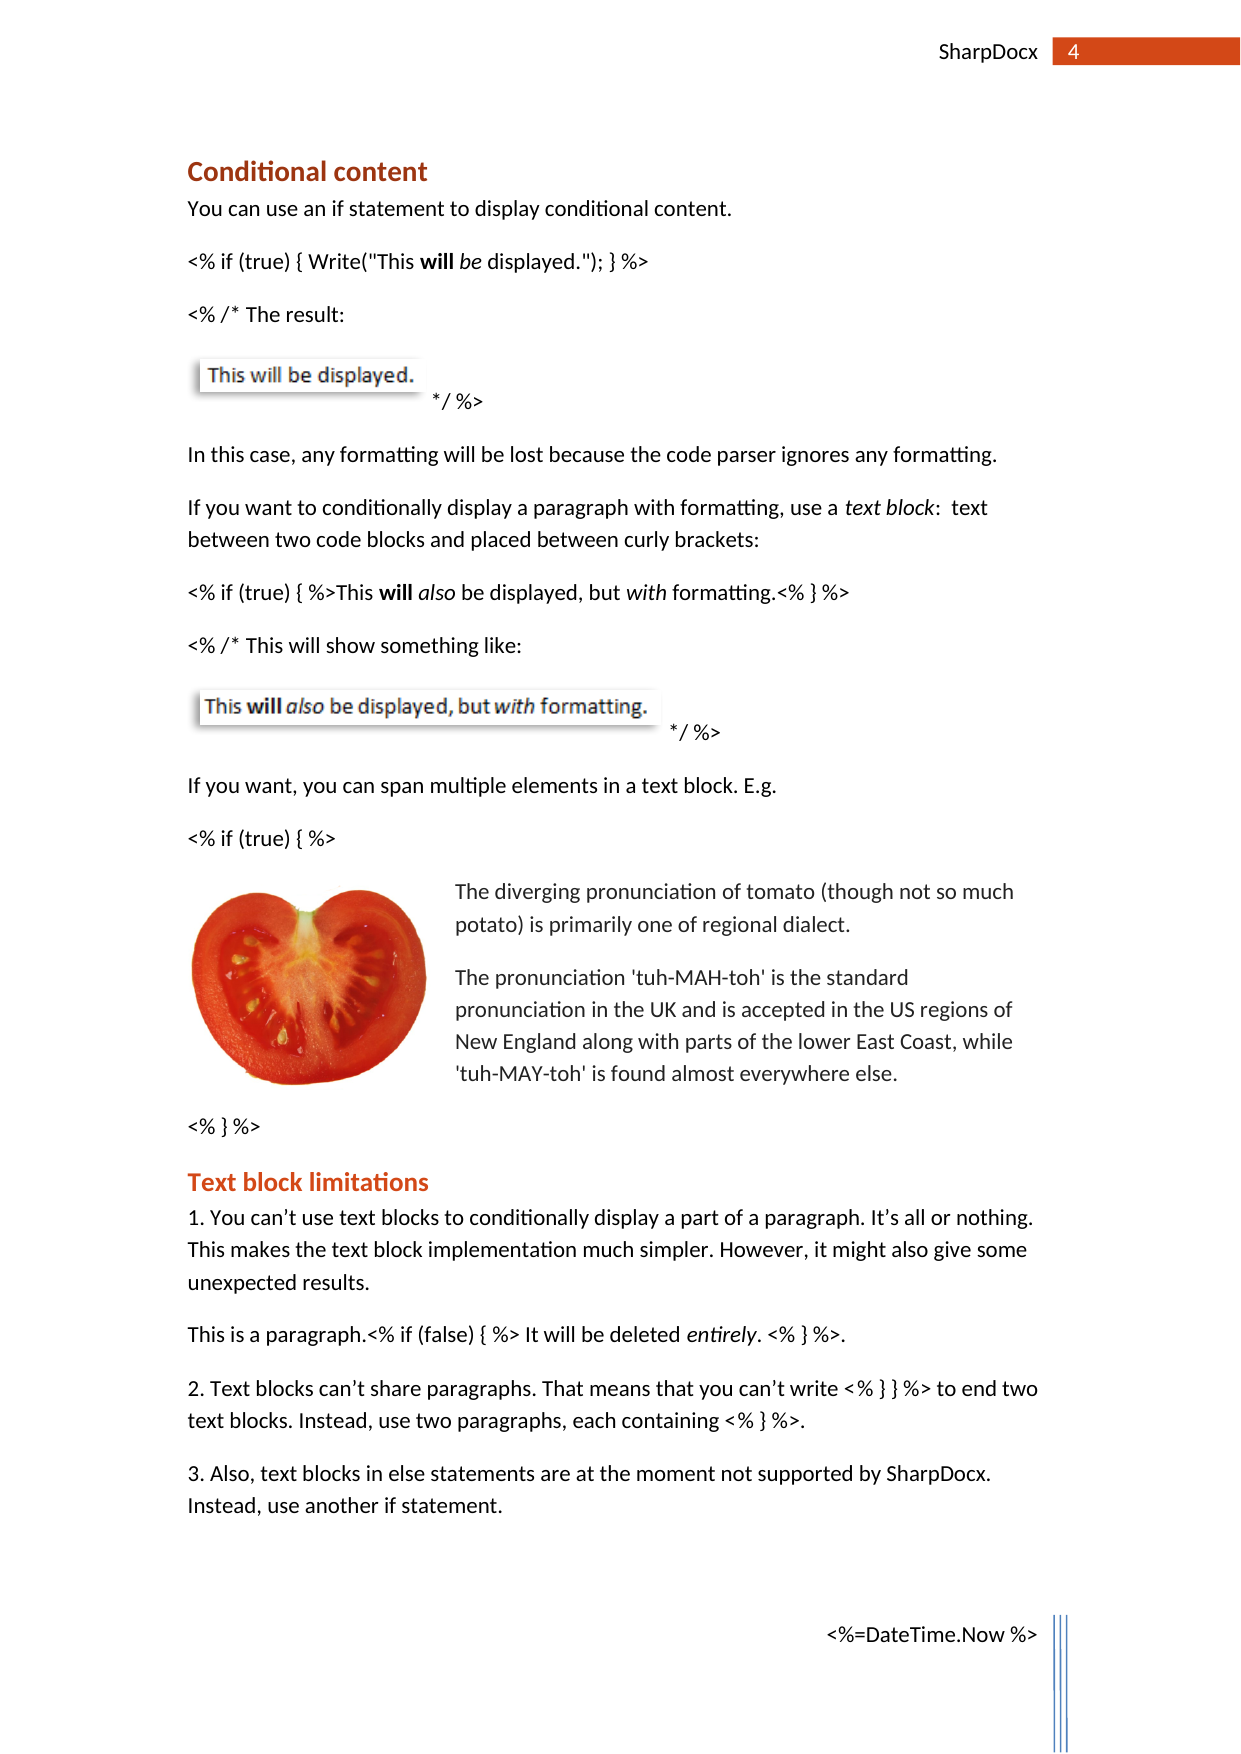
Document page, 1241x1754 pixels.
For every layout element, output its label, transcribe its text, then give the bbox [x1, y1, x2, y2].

text If you want, you can span multiple elements in a text block. E.g. [187, 771, 1053, 799]
text 2. Text blocks can’t share paragraphs. That means that you can’t write < % } } % > to end two text blocks. Instead, use two paragraphs, each containing < % } % >. [187, 1374, 1053, 1434]
text 3. Also, text blocks in else statements are at the moment not supported by SharpDocx. Instead, use another if statement. [187, 1459, 1053, 1519]
text <% } %> [187, 1112, 1053, 1140]
text You can use an if statement to display conditional content. [187, 194, 1053, 222]
subtitle Text block limitations [187, 1165, 1053, 1198]
text The pronunciation 'tuh-MAH-toh' is the standard pronunciation in the UK and is accepted in the US regions of New England along with parts of the lower East Coast, while 'tuh-MAY-toh' is found almost everywhere else. [436, 963, 1053, 1087]
text 1. You can’t use text blocks to conditionally display a part of a paragraph. It’s all or nothing. This makes the text block implementation much simpler. However, it might also give some unexpected results. [187, 1203, 1053, 1296]
text In this case, any formatting will be lost because the code parser ignores any formatting. [187, 440, 1053, 468]
text This is a paragraph.<% if (false) { %> It will be deleted entirely. <% } %>. [187, 1321, 1053, 1349]
text */ %> [187, 353, 1053, 415]
text <% if (true) { Write("This will be displayed."); } %> [187, 247, 1053, 275]
subtitle Conditional content [187, 153, 1053, 189]
picture [179, 883, 436, 1090]
text <% /* The result: [187, 300, 1053, 328]
text If you want to conditionally display a paragraph with formatting, use a text block: text between two code blocks and placed between curly brackets: [187, 493, 1053, 553]
picture [200, 359, 426, 392]
text <% if (true) { %>This will also be displayed, but with formatting.<% } %> [187, 578, 1053, 606]
text <% if (true) { %> [187, 824, 1053, 852]
picture [200, 690, 661, 725]
text The diverging pronunciation of tomato (though not so much potato) is primarily one of regional dialect. [187, 877, 1053, 938]
text <% /* This will show something like: [187, 631, 1053, 659]
